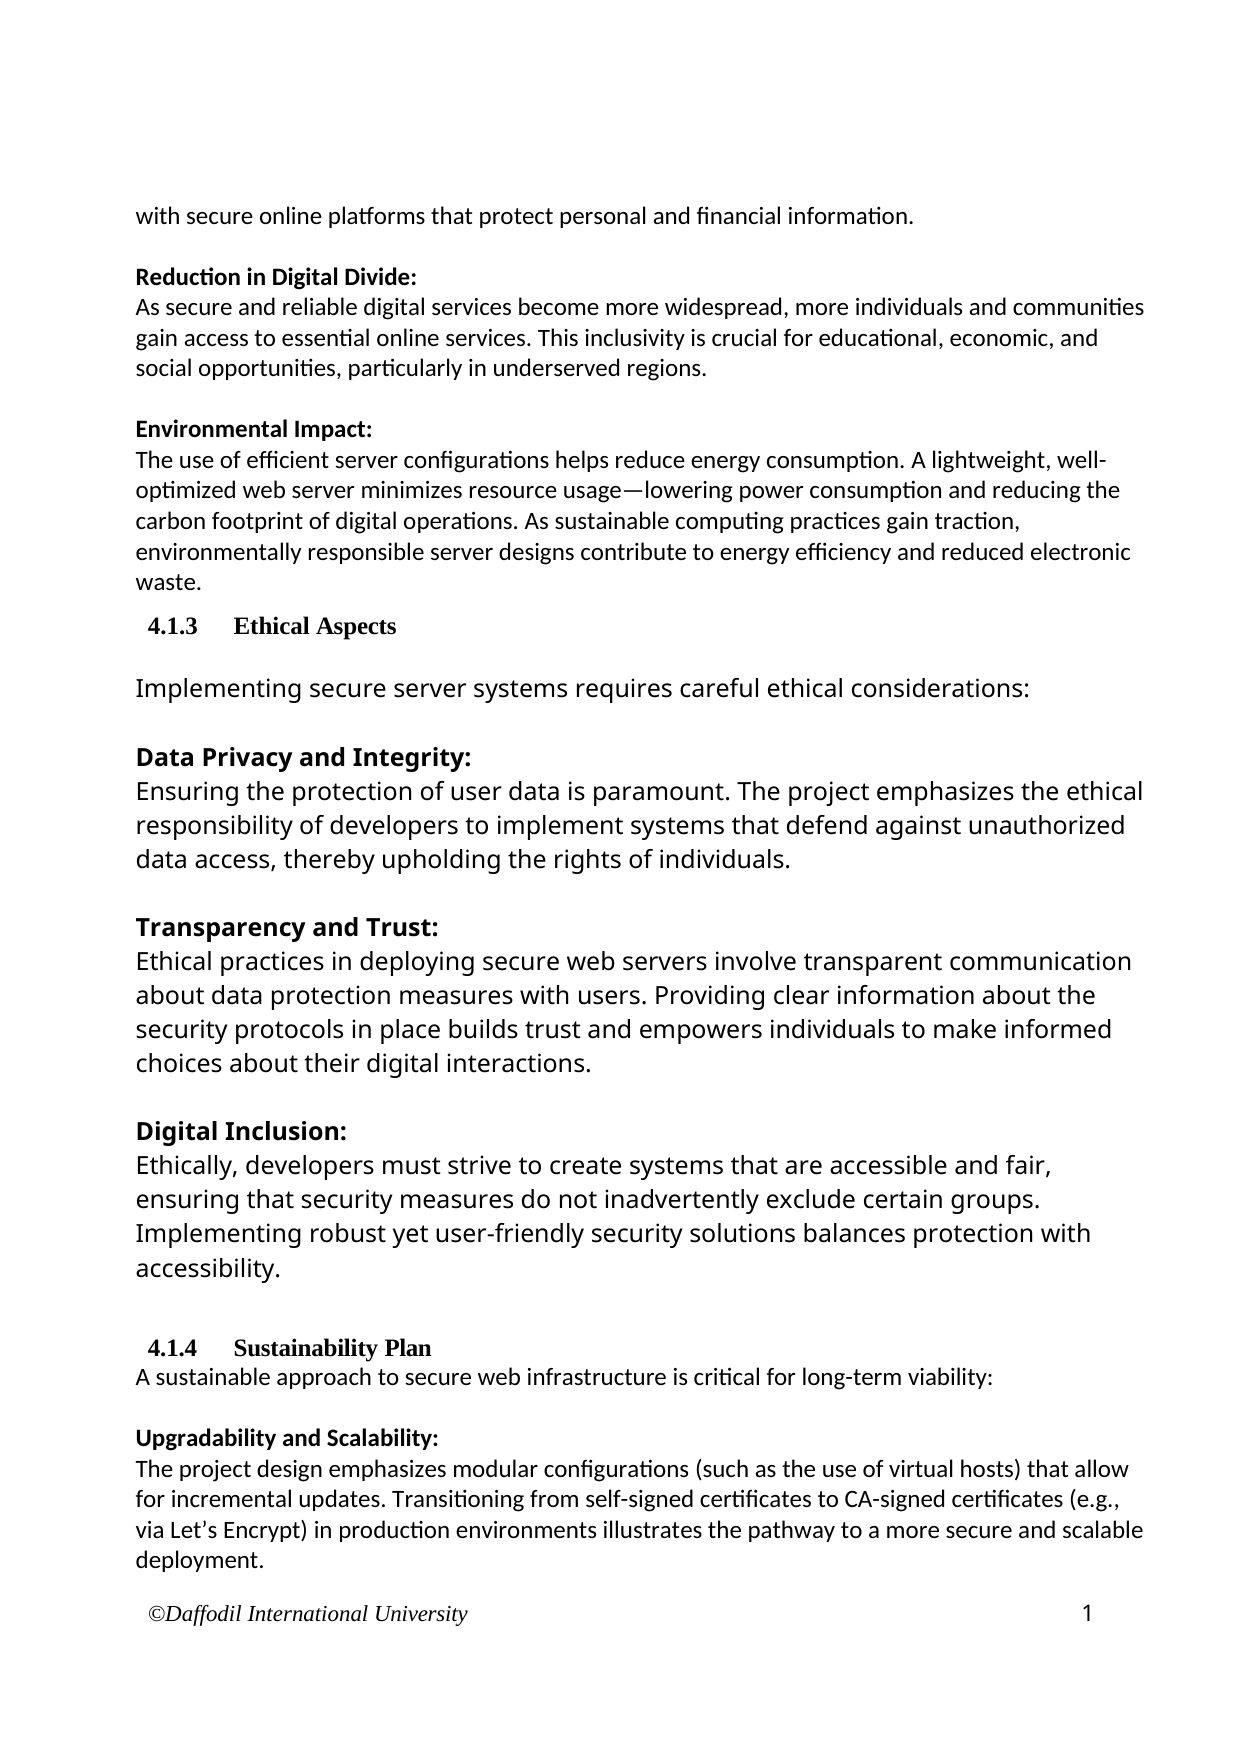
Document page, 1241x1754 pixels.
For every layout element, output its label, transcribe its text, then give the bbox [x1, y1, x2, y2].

text As secure and reliable digital services become more widespread, more individuals and communities gain access to essential online services. This inclusivity is crucial for educational, economic, and social opportunities, particularly in underserved regions. [135, 292, 1146, 383]
text Transparency and Trust: [135, 909, 1146, 944]
text The project design emphasizes modular configurations (such as the use of virtual hosts) that allow for incremental updates. Transitioning from self-signed certificates to CA-signed certificates (e.g., via Let’s Encrypt) in production environments illustrates the pathway to a more secure and scalable deployment. [135, 1453, 1146, 1575]
text Implementing secure server systems requires careful ethical considerations: [135, 671, 1146, 705]
text Environmental Impact: [135, 414, 1146, 444]
text A sustainable approach to secure web infrastructure is critical for long-term viability: [135, 1361, 1146, 1392]
text Reduction in Digital Divide: [135, 261, 1146, 292]
text Upgradability and Scalability: [135, 1422, 1146, 1453]
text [135, 200, 1146, 231]
text Data Privacy and Integrity: [135, 739, 1146, 773]
text Digital Inclusion: [135, 1114, 1146, 1148]
text Ethically, developers must strive to create systems that are accessible and fair, ensuring that security measures do not inadvertently exclude certain groups. Implementing robust yet user-friendly security solutions balances protection with accessibility. [135, 1148, 1146, 1284]
text Ensuring the protection of user data is paramount. The project emphasizes the ethical responsibility of developers to implement systems that defend against unauthorized data access, thereby upholding the rights of individuals. [135, 773, 1146, 876]
subtitle Ethical Aspects [148, 611, 1146, 640]
text Ethical practices in deploying secure web servers involve transparent communication about data protection measures with users. Providing clear information about the security protocols in place builds trust and empowers individuals to make informed choices about their digital interactions. [135, 944, 1146, 1080]
text The use of efficient server configurations helps reduce energy consumption. A lightweight, well-optimized web server minimizes resource usage—lowering power consumption and reducing the carbon footprint of digital operations. As sustainable computing practices gain traction, environmentally responsible server designs contribute to energy efficiency and reduced electronic waste. [135, 444, 1146, 597]
subtitle Sustainability Plan [148, 1333, 1146, 1361]
